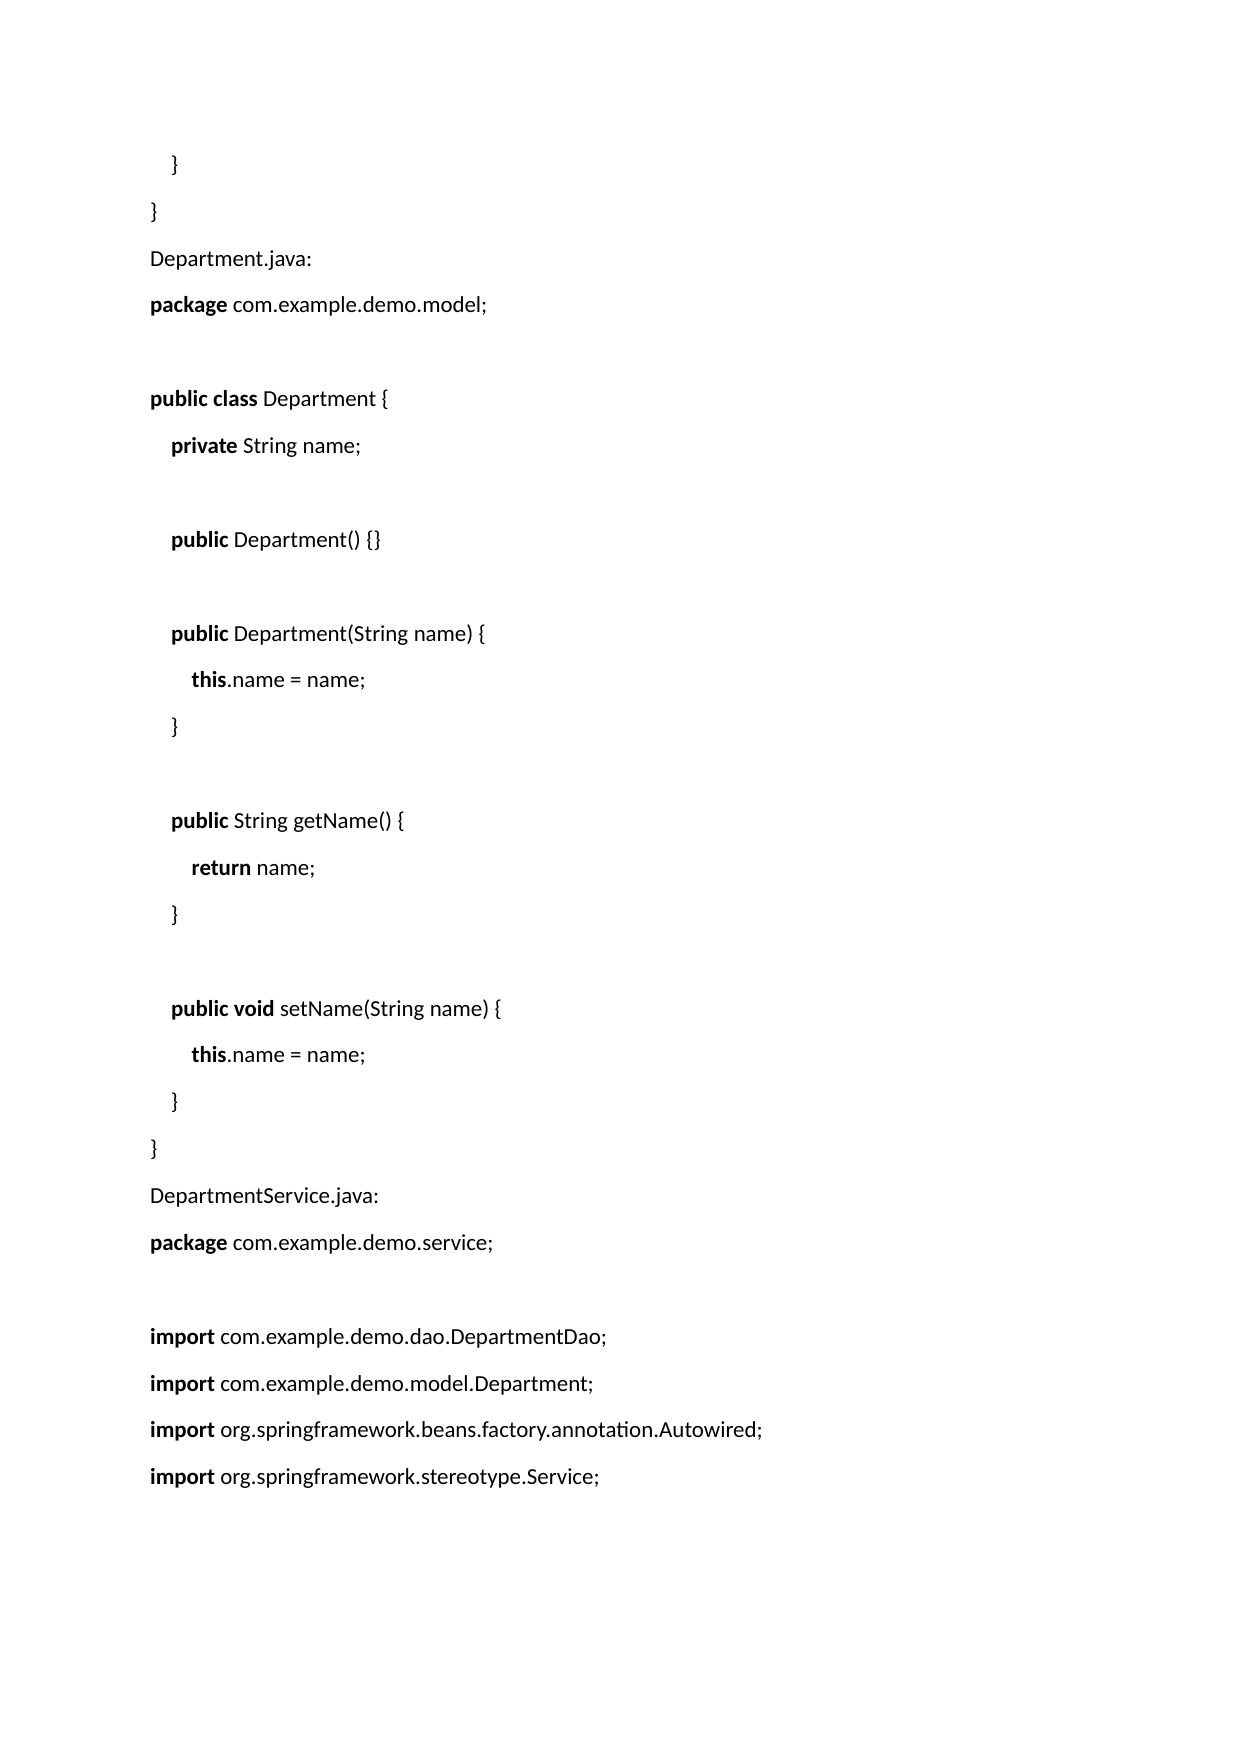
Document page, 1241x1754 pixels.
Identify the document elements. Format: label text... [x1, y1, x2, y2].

text public Department(String name) { [150, 619, 1090, 647]
text Department.java: [150, 244, 1090, 272]
text } [150, 900, 1090, 928]
text this.name = name; [150, 1041, 1090, 1069]
text import org.springframework.beans.factory.annotation.Autowired; [150, 1416, 1090, 1444]
text } [150, 1087, 1090, 1116]
text import com.example.demo.dao.DepartmentDao; [150, 1322, 1090, 1350]
text import com.example.demo.model.Department; [150, 1369, 1090, 1397]
text public void setName(String name) { [150, 994, 1090, 1022]
text } [150, 712, 1090, 741]
text public String getName() { [150, 806, 1090, 834]
text package com.example.demo.service; [150, 1228, 1090, 1256]
text package com.example.demo.model; [150, 291, 1090, 319]
text } [150, 150, 1090, 178]
text public Department() {} [150, 525, 1090, 553]
text DepartmentService.java: [150, 1181, 1090, 1209]
text private String name; [150, 431, 1090, 459]
text return name; [150, 853, 1090, 881]
text } [150, 197, 1090, 225]
text } [150, 1134, 1090, 1162]
text public class Department { [150, 384, 1090, 412]
text import org.springframework.stereotype.Service; [150, 1462, 1090, 1491]
text this.name = name; [150, 666, 1090, 694]
